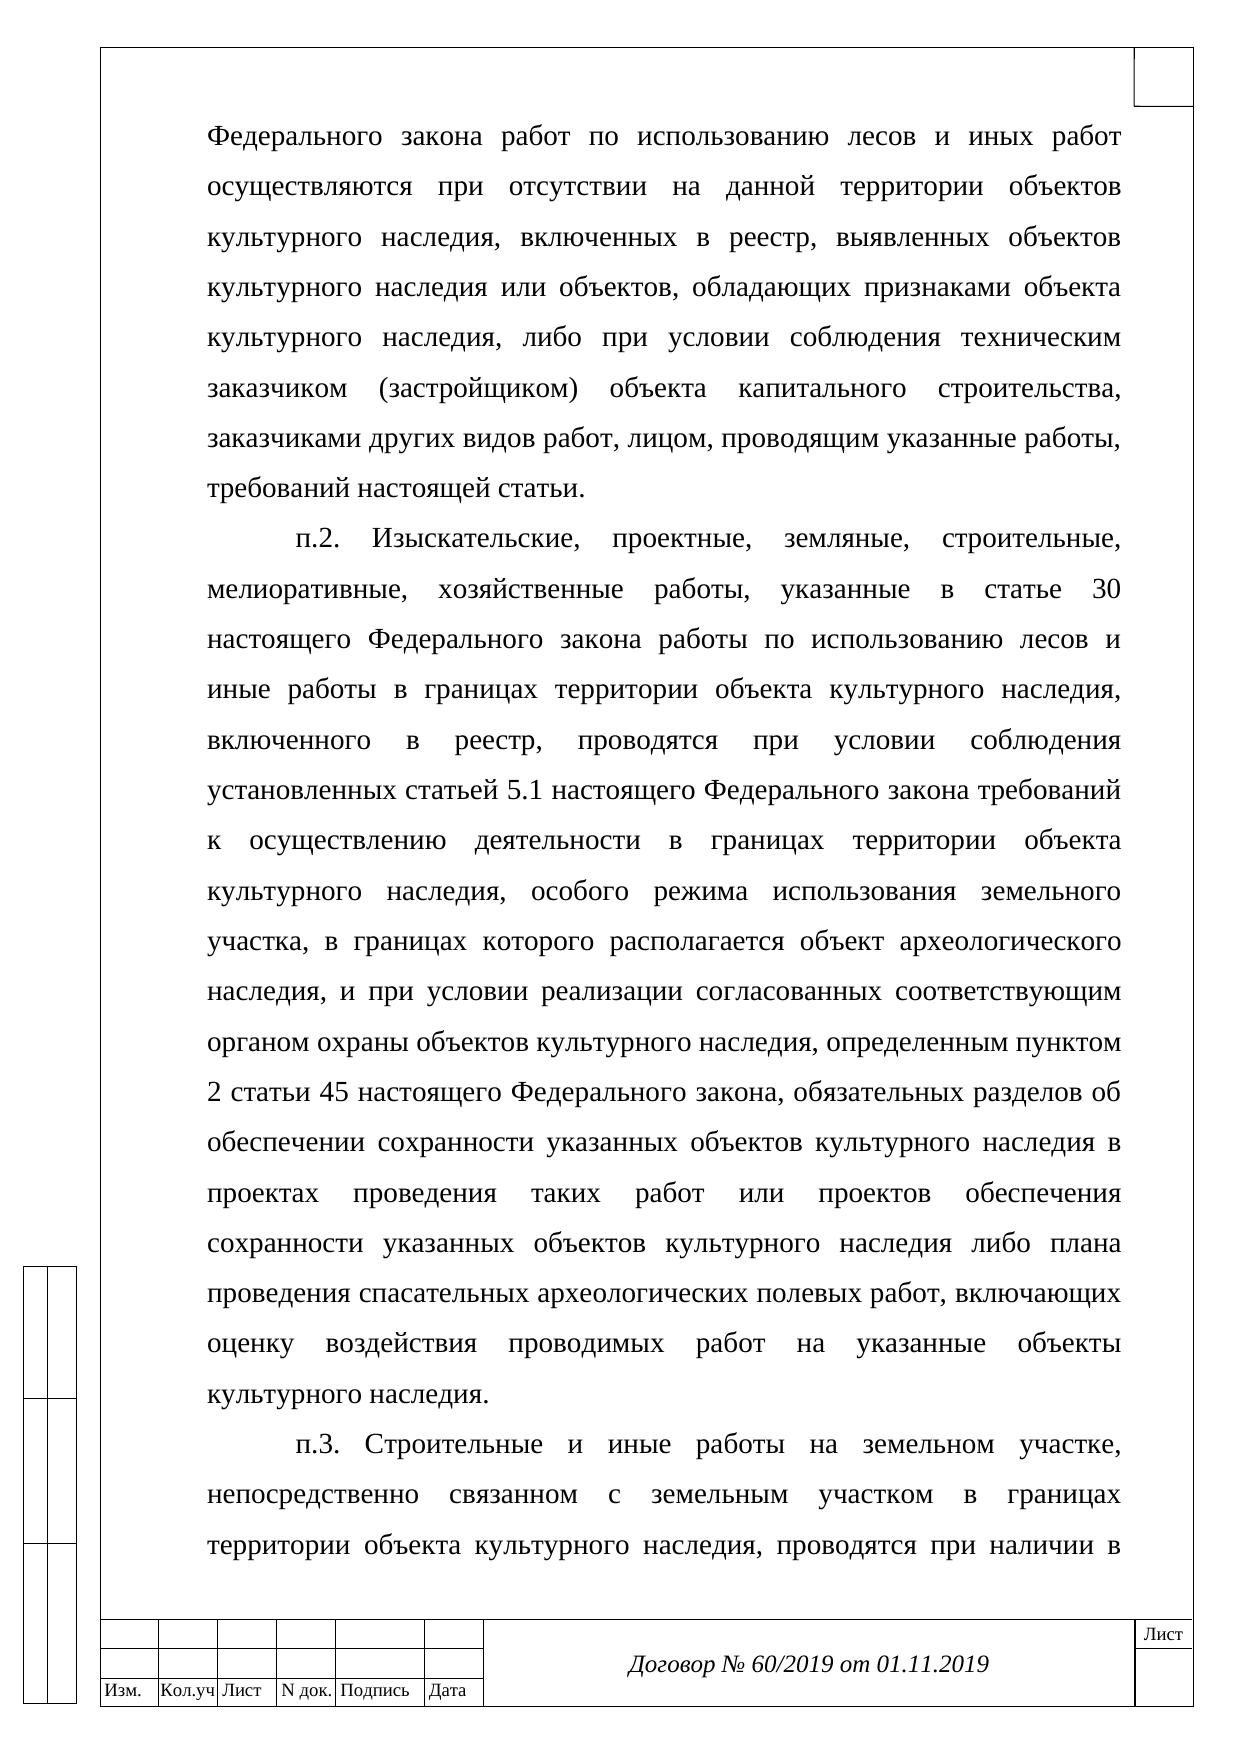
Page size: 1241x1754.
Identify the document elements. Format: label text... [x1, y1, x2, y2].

text п.2. Изыскательские, проектные, земляные, строительные, мелиоративные, хозяйственные работы, указанные в статье 30 настоящего Федерального закона работы по использованию лесов и иные работы в границах территории объекта культурного наследия, включенного в реестр, проводятся при условии соблюдения установленных статьей 5.1 настоящего Федерального закона требований к осуществлению деятельности в границах территории объекта культурного наследия, особого режима использования земельного участка, в границах которого располагается объект археологического наследия, и при условии реализации согласованных соответствующим органом охраны объектов культурного наследия, определенным пунктом 2 статьи 45 настоящего Федерального закона, обязательных разделов об обеспечении сохранности указанных объектов культурного наследия в проектах проведения таких работ или проектов обеспечения сохранности указанных объектов культурного наследия либо плана проведения спасательных археологических полевых работ, включающих оценку воздействия проводимых работ на указанные объекты культурного наследия. [207, 521, 1122, 1409]
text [207, 118, 1122, 504]
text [207, 1426, 1122, 1560]
